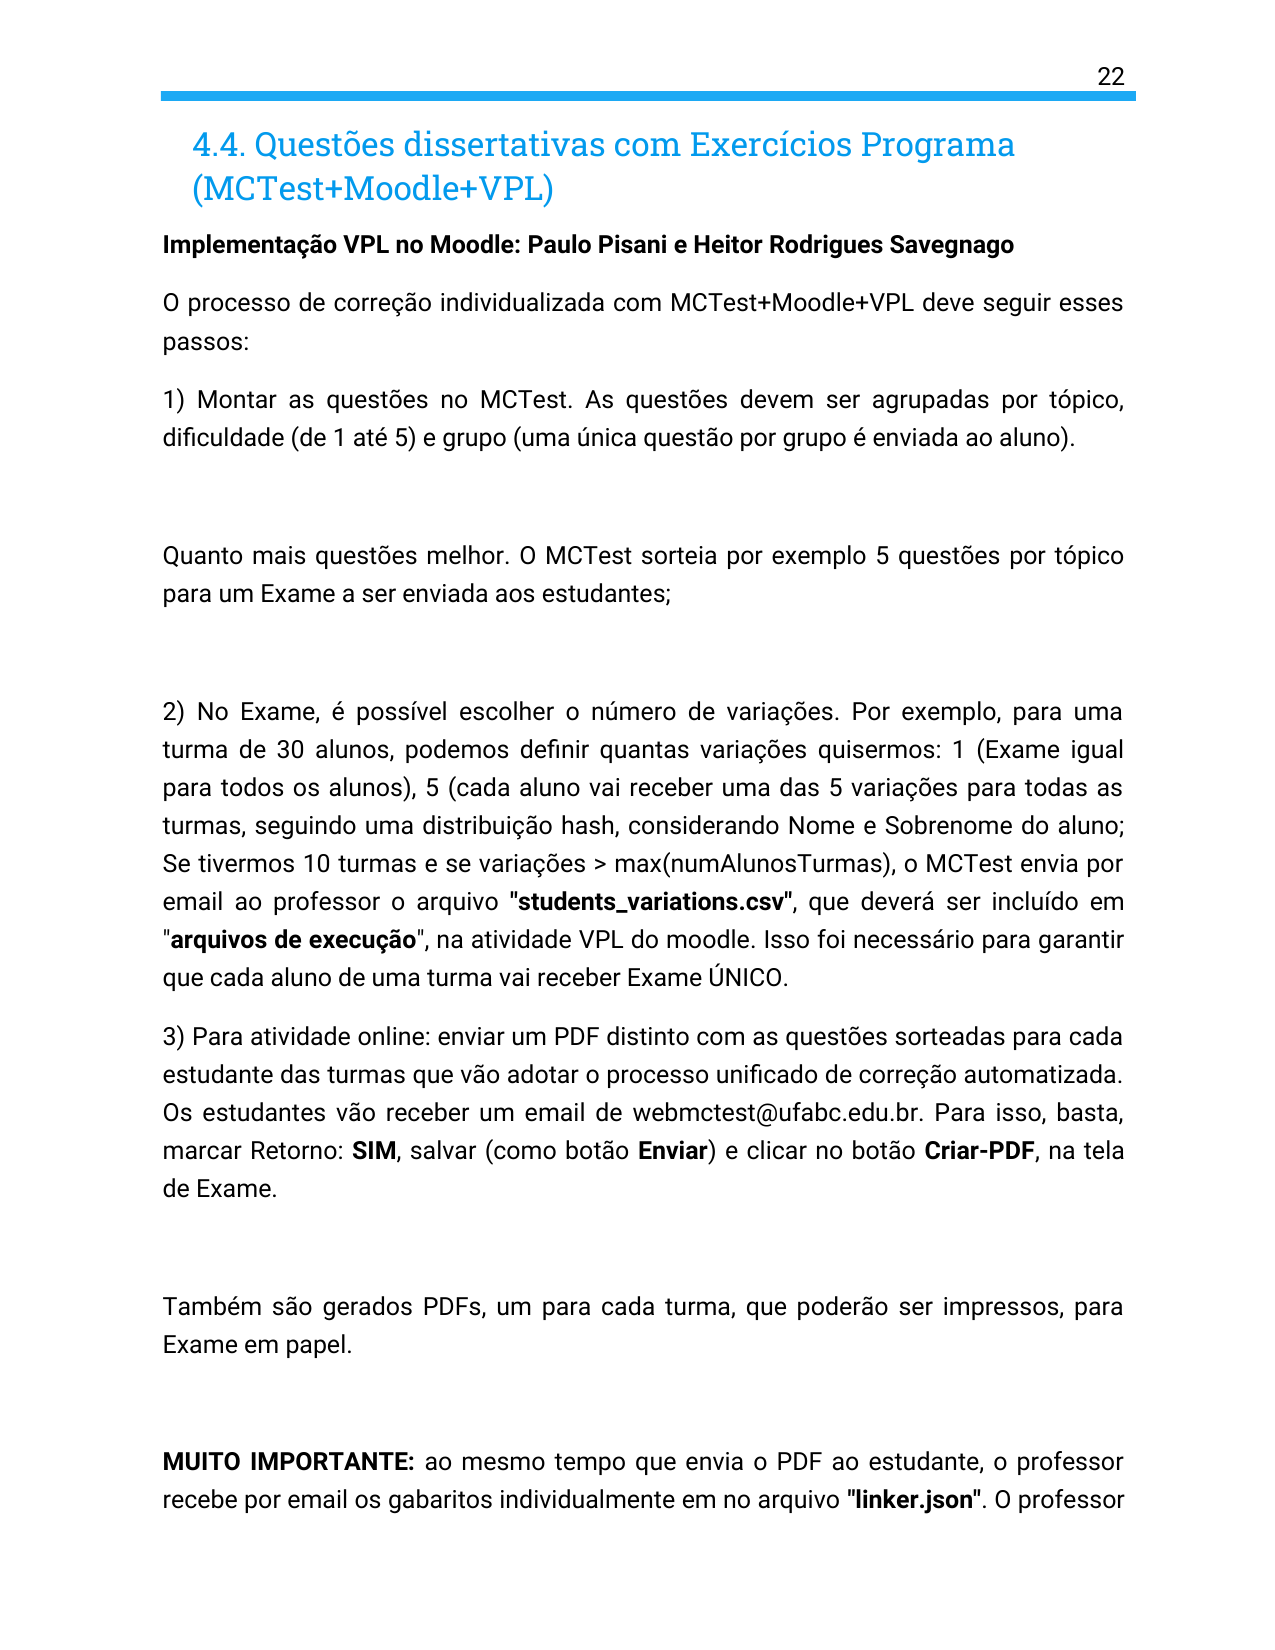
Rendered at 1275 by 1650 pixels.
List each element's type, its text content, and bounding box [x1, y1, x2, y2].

subtitle 4.4. Questões dissertativas com Exercícios Programa (MCTest+Moodle+VPL) [192, 121, 1125, 209]
text O processo de correção individualizada com MCTest+Moodle+VPL deve seguir esses passos: [162, 289, 1125, 356]
text Também são gerados PDFs, um para cada turma, que poderão ser impressos, para Exame em papel. [162, 1292, 1125, 1359]
text 3) Para atividade online: enviar um PDF distinto com as questões sorteadas para cada estudante das turmas que vão adotar o processo unificado de correção automatizada. Os estudantes vão receber um email de webmctest@ufabc.edu.br. Para isso, basta, marcar Retorno: SIM, salvar (como botão Enviar) e clicar no botão Criar-PDF, na tela de Exame. [162, 1022, 1125, 1203]
picture [160, 91, 1136, 101]
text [162, 1447, 1125, 1515]
text 2) No Exame, é possível escolher o número de variações. Por exemplo, para uma turma de 30 alunos, podemos definir quantas variações quisermos: 1 (Exame igual para todos os alunos), 5 (cada aluno vai receber uma das 5 variações para todas as turmas, seguindo uma distribuição hash, considerando Nome e Sobrenome do aluno; Se tivermos 10 turmas e se variações > max(numAlunosTurmas), o MCTest envia por email ao professor o arquivo "students_variations.csv", que deverá ser incluído em "arquivos de execução", na atividade VPL do moodle. Isso foi necessário para garantir que cada aluno de uma turma vai receber Exame ÚNICO. [162, 697, 1125, 992]
text 1) Montar as questões no MCTest. As questões devem ser agrupadas por tópico, dificuldade (de 1 até 5) e grupo (uma única questão por grupo é enviada ao aluno). [162, 386, 1125, 453]
text Quanto mais questões melhor. O MCTest sorteia por exemplo 5 questões por tópico para um Exame a ser enviada aos estudantes; [162, 541, 1125, 608]
text Implementação VPL no Moodle: Paulo Pisani e Heitor Rodrigues Savegnago [162, 230, 1125, 259]
